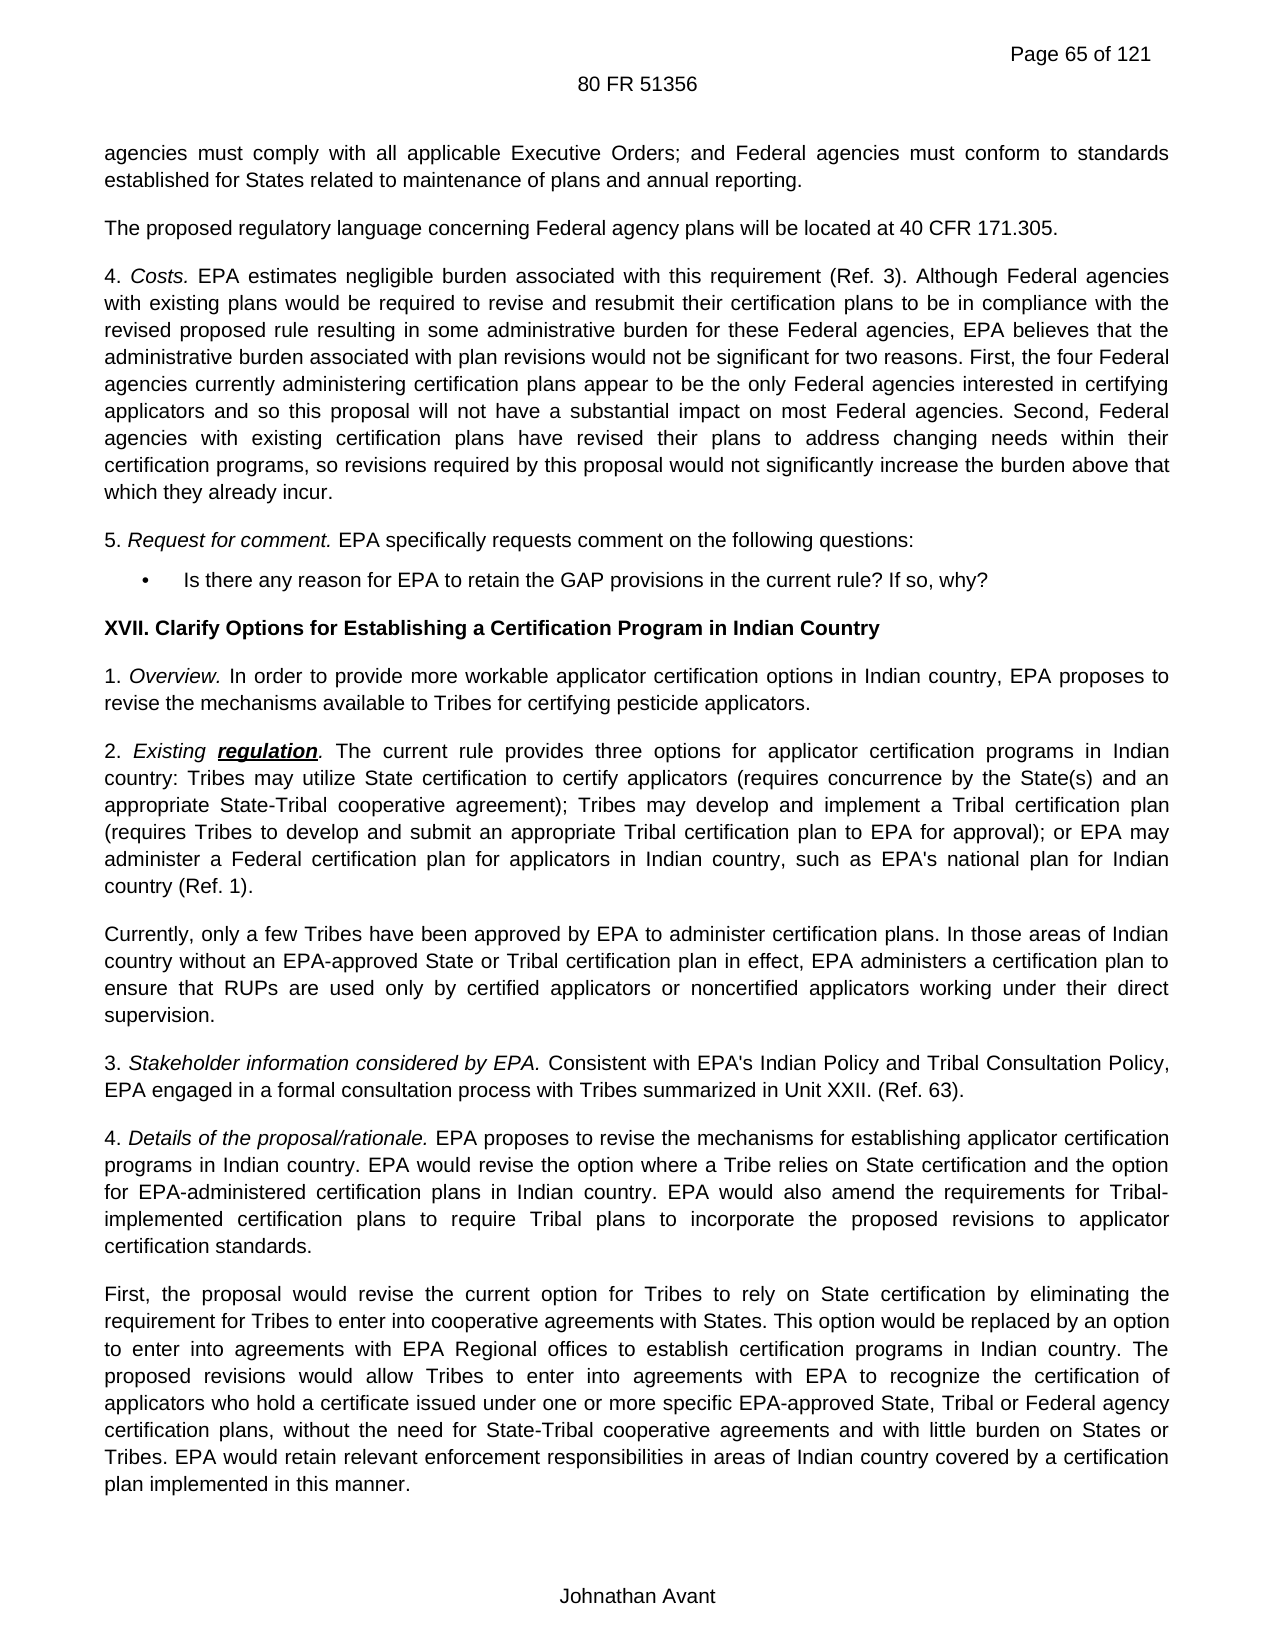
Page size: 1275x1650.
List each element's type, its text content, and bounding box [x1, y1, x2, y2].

text 4. Details of the proposal/rationale. EPA proposes to revise the mechanisms for establishing applicator certification programs in Indian country. EPA would revise the option where a Tribe relies on State certification and the option for EPA-administered certification plans in Indian country. EPA would also amend the requirements for Tribal-implemented certification plans to require Tribal plans to incorporate the proposed revisions to applicator certification standards. [104, 1123, 1171, 1258]
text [104, 137, 1171, 192]
text The proposed regulatory language concerning Federal agency plans will be located at 40 CFR 171.305. [104, 212, 1171, 239]
text 2. Existing regulation. The current rule provides three options for applicator certification programs in Indian country: Tribes may utilize State certification to certify applicators (requires concurrence by the State(s) and an appropriate State-Tribal cooperative agreement); Tribes may develop and implement a Tribal certification plan (requires Tribes to develop and submit an appropriate Tribal certification plan to EPA for approval); or EPA may administer a Federal certification plan for applicators in Indian country, such as EPA's national plan for Indian country (Ref. 1). [104, 735, 1171, 898]
text 4. Costs. EPA estimates negligible burden associated with this requirement (Ref. 3). Although Federal agencies with existing plans would be required to revise and resubmit their certification plans to be in compliance with the revised proposed rule resulting in some administrative burden for these Federal agencies, EPA believes that the administrative burden associated with plan revisions would not be significant for two reasons. First, the four Federal agencies currently administering certification plans appear to be the only Federal agencies interested in certifying applicators and so this proposal will not have a substantial impact on most Federal agencies. Second, Federal agencies with existing certification plans have revised their plans to address changing needs within their certification programs, so revisions required by this proposal would not significantly increase the burden above that which they already incur. [104, 260, 1171, 504]
text 5. Request for comment. EPA specifically requests comment on the following questions: [104, 525, 1171, 552]
text 1. Overview. In order to provide more workable applicator certification options in Indian country, EPA proposes to revise the mechanisms available to Tribes for certifying pesticide applicators. [104, 660, 1171, 714]
list Is there any reason for EPA to retain the GAP provisions in the current rule? If so, why? [142, 564, 1171, 592]
text 3. Stakeholder information considered by EPA. Consistent with EPA's Indian Policy and Tribal Consultation Policy, EPA engaged in a formal consultation process with Tribes summarized in Unit XXII. (Ref. 63). [104, 1048, 1171, 1102]
text XVII. Clarify Options for Establishing a Certification Program in Indian Country [104, 612, 1171, 639]
text First, the proposal would revise the current option for Tribes to rely on State certification by eliminating the requirement for Tribes to enter into cooperative agreements with States. This option would be replaced by an option to enter into agreements with EPA Regional offices to establish certification programs in Indian country. The proposed revisions would allow Tribes to enter into agreements with EPA to recognize the certification of applicators who hold a certificate issued under one or more specific EPA-approved State, Tribal or Federal agency certification plans, without the need for State-Tribal cooperative agreements and with little burden on States or Tribes. EPA would retain relevant enforcement responsibilities in areas of Indian country covered by a certification plan implemented in this manner. [104, 1279, 1171, 1496]
text Currently, only a few Tribes have been approved by EPA to administer certification plans. In those areas of Indian country without an EPA-approved State or Tribal certification plan in effect, EPA administers a certification plan to ensure that RUPs are used only by certified applicators or noncertified applicators working under their direct supervision. [104, 919, 1171, 1027]
